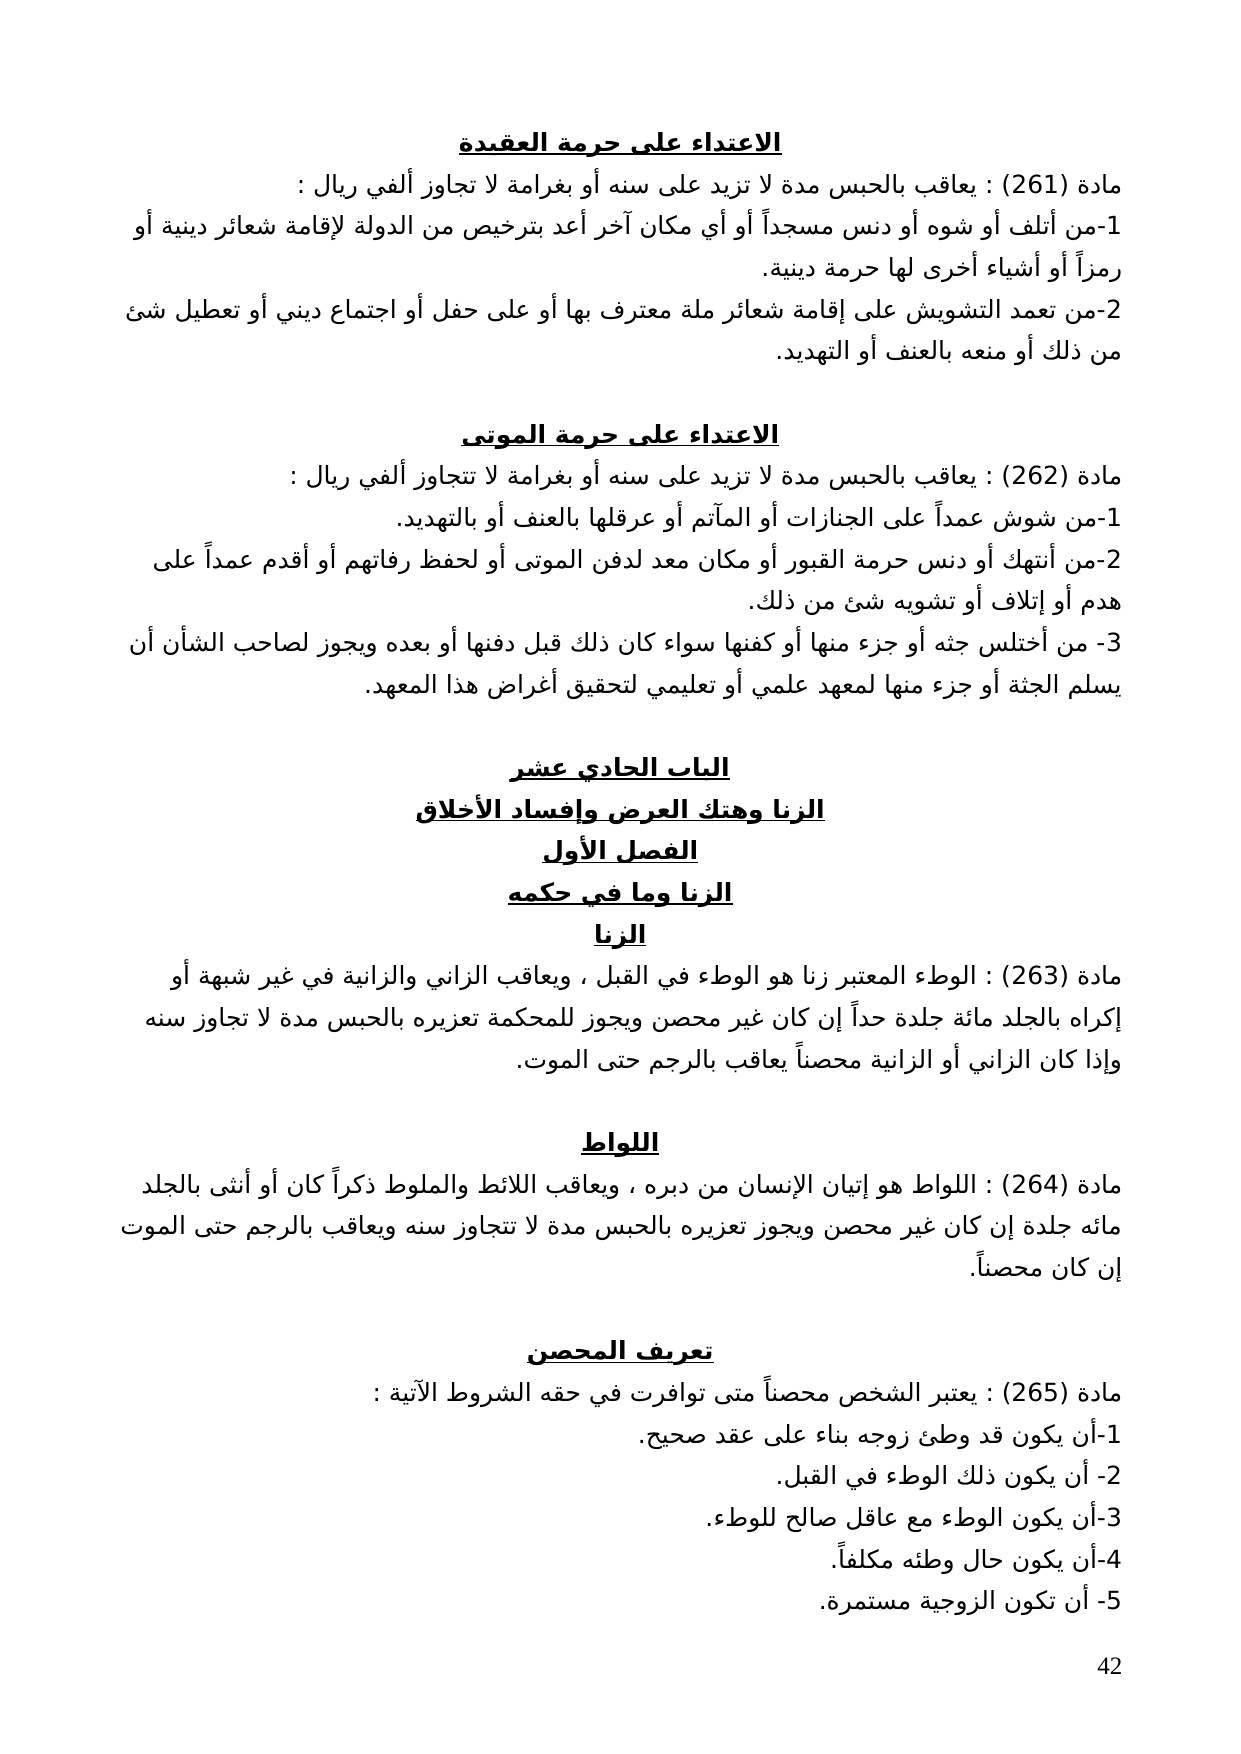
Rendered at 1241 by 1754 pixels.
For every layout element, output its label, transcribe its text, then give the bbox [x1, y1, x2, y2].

text 1-أن يكون قد وطئ زوجه بناء على عقد صحيح. [118, 1410, 1122, 1451]
text الزنا وهتك العرض وإفساد الأخلاق [118, 785, 1122, 826]
text 2- أن يكون ذلك الوطء في القبل. [118, 1451, 1122, 1493]
text 5- أن تكون الزوجية مستمرة. [118, 1576, 1122, 1618]
text مادة (261) : يعاقب بالحبس مدة لا تزيد على سنه أو بغرامة لا تجاوز ألفي ريال : [118, 160, 1122, 201]
text 2-من أنتهك أو دنس حرمة القبور أو مكان معد لدفن الموتى أو لحفظ رفاتهم أو أقدم عمداً على هدم أو إتلاف أو تشويه شئ من ذلك. [118, 535, 1122, 618]
text اللواط [118, 1118, 1122, 1160]
text الباب الحادي عشر [118, 743, 1122, 785]
text مادة (265) : يعتبر الشخص محصناً متى توافرت في حقه الشروط الآتية : [118, 1368, 1122, 1410]
text مادة (264) : اللواط هو إتيان الإنسان من دبره ، ويعاقب اللائط والملوط ذكراً كان أو أنثى بالجلد مائه جلدة إن كان غير محصن ويجوز تعزيره بالحبس مدة لا تتجاوز سنه ويعاقب بالرجم حتى الموت إن كان محصناً. [118, 1160, 1122, 1285]
text الزنا وما في حكمه [118, 868, 1122, 910]
text 3- من أختلس جثه أو جزء منها أو كفنها سواء كان ذلك قبل دفنها أو بعده ويجوز لصاحب الشأن أن يسلم الجثة أو جزء منها لمعهد علمي أو تعليمي لتحقيق أغراض هذا المعهد. [118, 618, 1122, 701]
text الزنا [118, 910, 1122, 951]
text الاعتداء على حرمة العقيدة [118, 118, 1122, 160]
text 1-من شوش عمداً على الجنازات أو المآتم أو عرقلها بالعنف أو بالتهديد. [118, 493, 1122, 535]
text 3-أن يكون الوطء مع عاقل صالح للوطء. [118, 1493, 1122, 1535]
text مادة (262) : يعاقب بالحبس مدة لا تزيد على سنه أو بغرامة لا تتجاوز ألفي ريال : [118, 451, 1122, 493]
text 1-من أتلف أو شوه أو دنس مسجداً أو أي مكان آخر أعد بترخيص من الدولة لإقامة شعائر دينية أو رمزاً أو أشياء أخرى لها حرمة دينية. [118, 201, 1122, 285]
text 4-أن يكون حال وطئه مكلفاً. [118, 1535, 1122, 1576]
text تعريف المحصن [118, 1326, 1122, 1368]
text مادة (263) : الوطء المعتبر زنا هو الوطء في القبل ، ويعاقب الزاني والزانية في غير شبهة أو إكراه بالجلد مائة جلدة حداً إن كان غير محصن ويجوز للمحكمة تعزيره بالحبس مدة لا تجاوز سنه وإذا كان الزاني أو الزانية محصناً يعاقب بالرجم حتى الموت. [118, 951, 1122, 1076]
text 2-من تعمد التشويش على إقامة شعائر ملة معترف بها أو على حفل أو اجتماع ديني أو تعطيل شئ من ذلك أو منعه بالعنف أو التهديد. [118, 285, 1122, 368]
text الاعتداء على حرمة الموتى [118, 410, 1122, 451]
text الفصل الأول [118, 826, 1122, 868]
